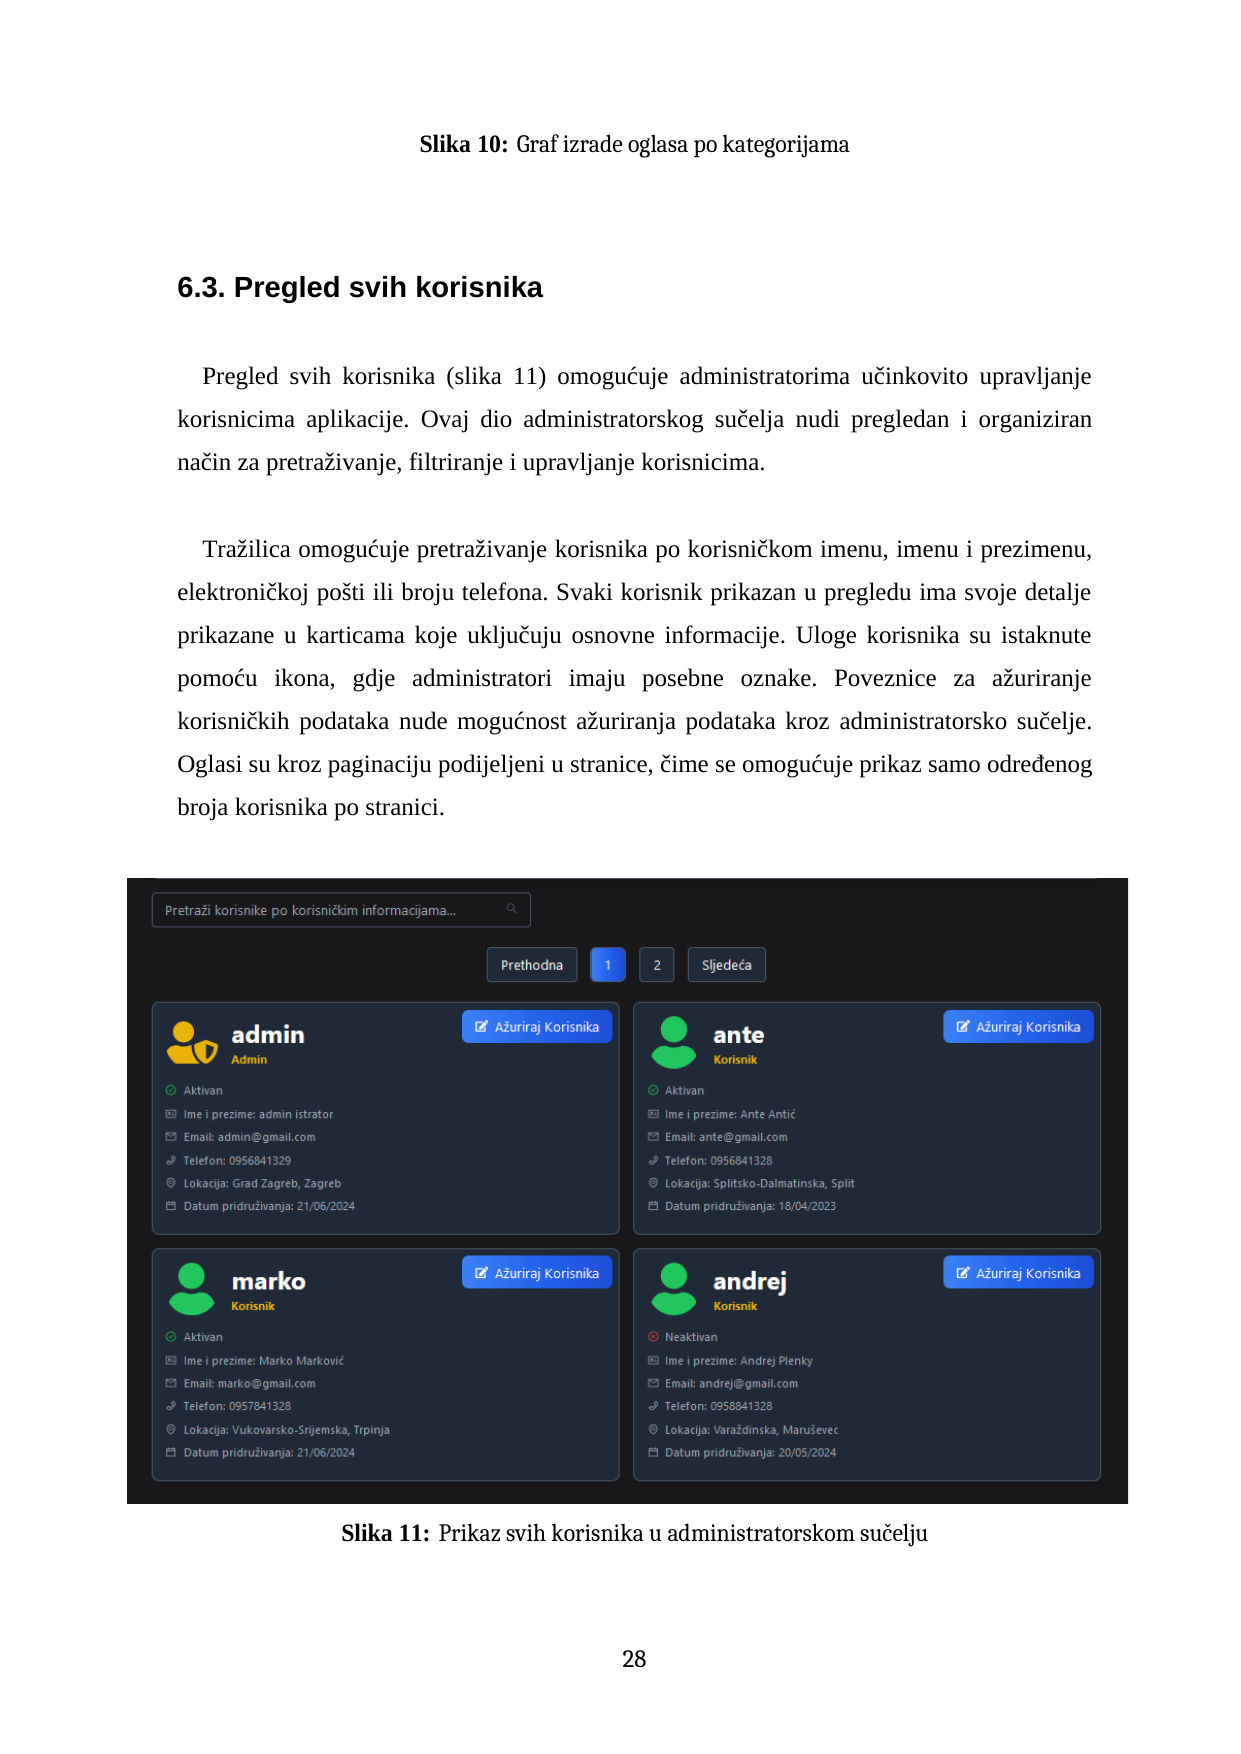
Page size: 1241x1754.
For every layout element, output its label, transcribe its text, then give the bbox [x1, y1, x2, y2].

subtitle 6.3. Pregled svih korisnika [177, 269, 1128, 303]
text Pregled svih korisnika (slika 11) omogućuje administratorima učinkovito upravljanje korisnicima aplikacije. Ovaj dio administratorskog sučelja nudi pregledan i organiziran način za pretraživanje, filtriranje i upravljanje korisnicima. [177, 361, 1093, 476]
text Slika 11: Prikaz svih korisnika u administratorskom sučelju [242, 1518, 1028, 1547]
picture [127, 878, 1129, 1504]
text Tražilica omogućuje pretraživanje korisnika po korisničkom imenu, imenu i prezimenu, elektroničkoj pošti ili broju telefona. Svaki korisnik prikazan u pregledu ima svoje detalje prikazane u karticama koje uključuju osnovne informacije. Uloge korisnika su istaknute pomoću ikona, gdje administratori imaju posebne oznake. Poveznice za ažuriranje korisničkih podataka nude mogućnost ažuriranja podataka kroz administratorsko sučelje. Oglasi su kroz paginaciju podijeljeni u stranice, čime se omogućuje prikaz samo određenog broja korisnika po stranici. [177, 534, 1093, 821]
text Slika 10: Graf izrade oglasa po kategorijama [242, 129, 1028, 159]
